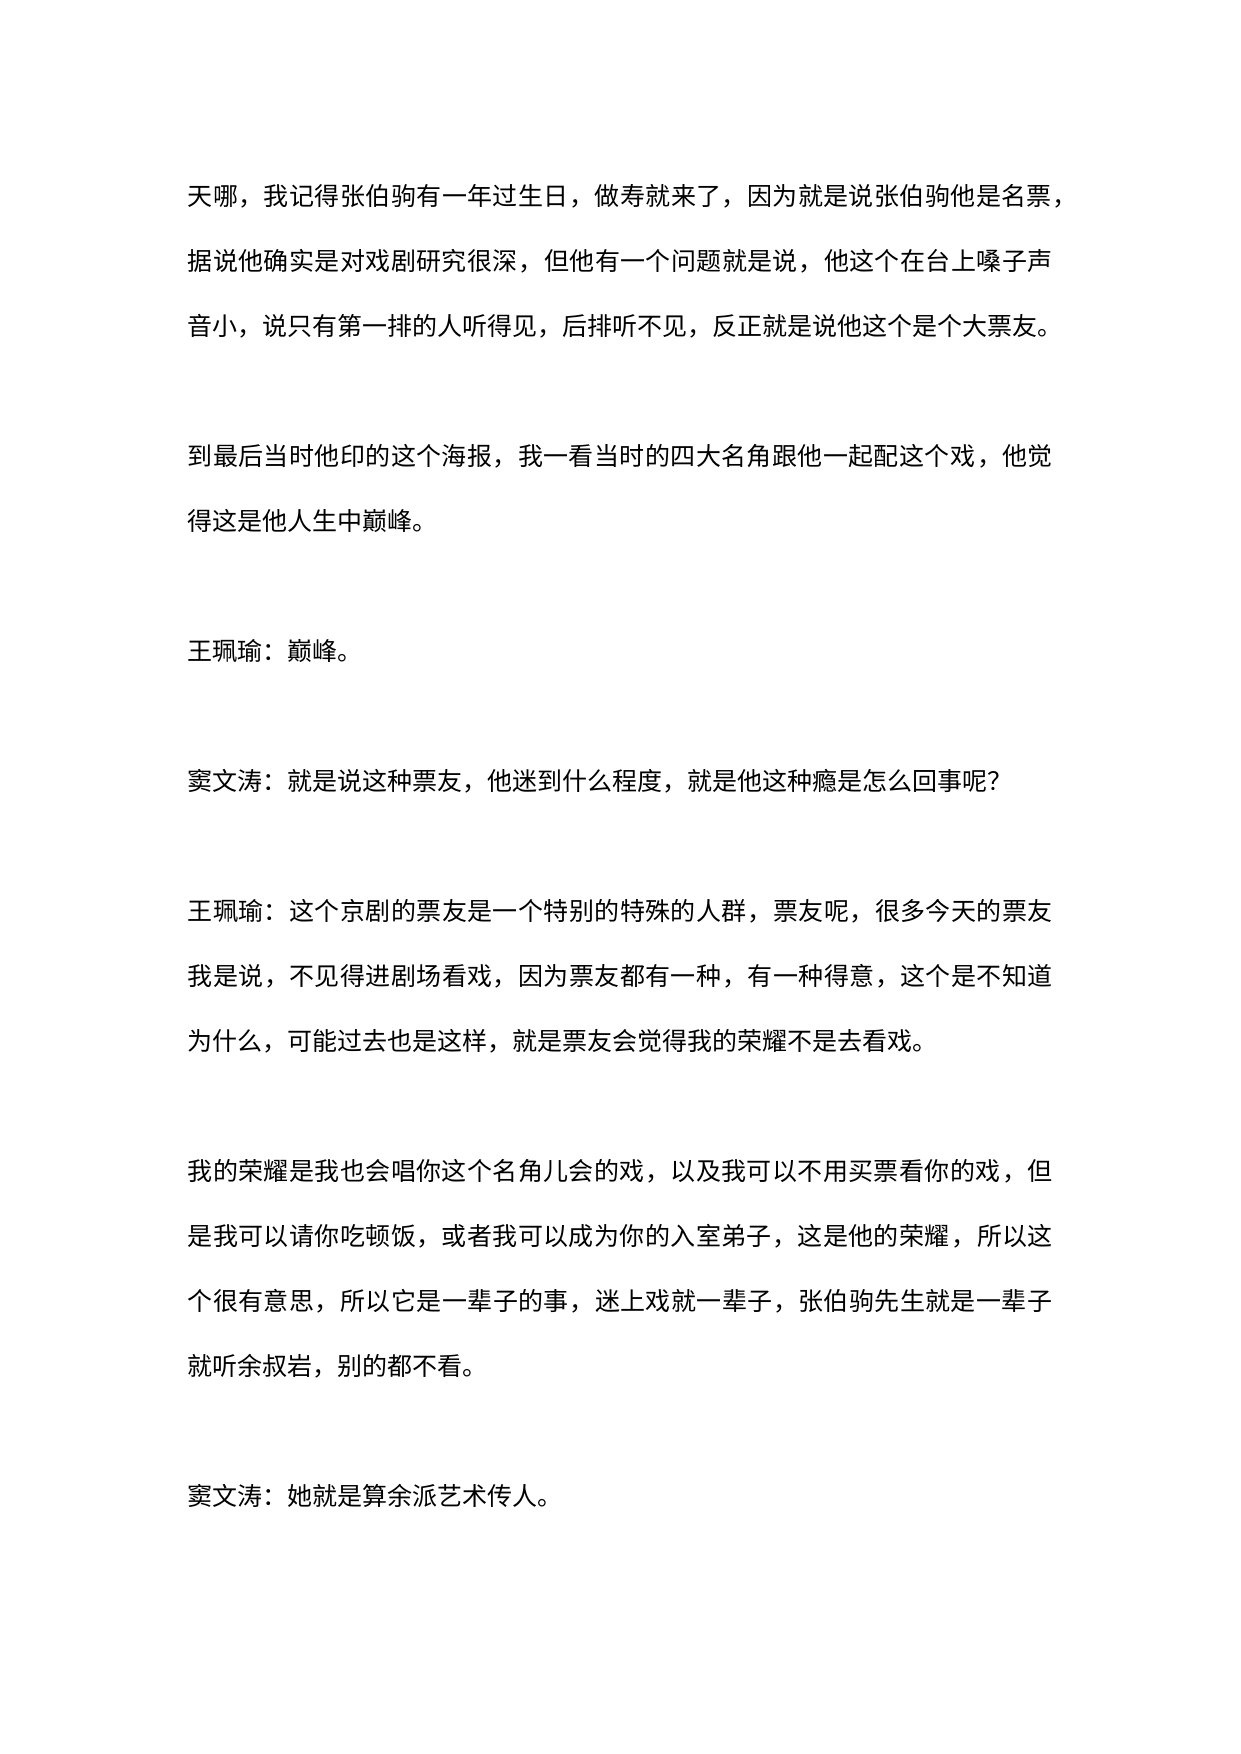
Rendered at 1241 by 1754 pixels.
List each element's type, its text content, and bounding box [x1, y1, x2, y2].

text 窦文涛：就是说这种票友，他迷到什么程度，就是他这种瘾是怎么回事呢？ [187, 747, 1053, 812]
text 王珮瑜：这个京剧的票友是一个特别的特殊的人群，票友呢，很多今天的票友我是说，不见得进剧场看戏，因为票友都有一种，有一种得意，这个是不知道为什么，可能过去也是这样，就是票友会觉得我的荣耀不是去看戏。 [187, 877, 1053, 1072]
text 到最后当时他印的这个海报，我一看当时的四大名角跟他一起配这个戏，他觉得这是他人生中巅峰。 [187, 422, 1053, 552]
text 王珮瑜：巅峰。 [187, 617, 1053, 682]
text 窦文涛：她就是算余派艺术传人。 [187, 1462, 1053, 1527]
text 天哪，我记得张伯驹有一年过生日，做寿就来了，因为就是说张伯驹他是名票，据说他确实是对戏剧研究很深，但他有一个问题就是说，他这个在台上嗓子声音小，说只有第一排的人听得见，后排听不见，反正就是说他这个是个大票友。 [187, 162, 1053, 357]
text 我的荣耀是我也会唱你这个名角儿会的戏，以及我可以不用买票看你的戏，但是我可以请你吃顿饭，或者我可以成为你的入室弟子，这是他的荣耀，所以这个很有意思，所以它是一辈子的事，迷上戏就一辈子，张伯驹先生就是一辈子就听余叔岩，别的都不看。 [187, 1137, 1053, 1397]
